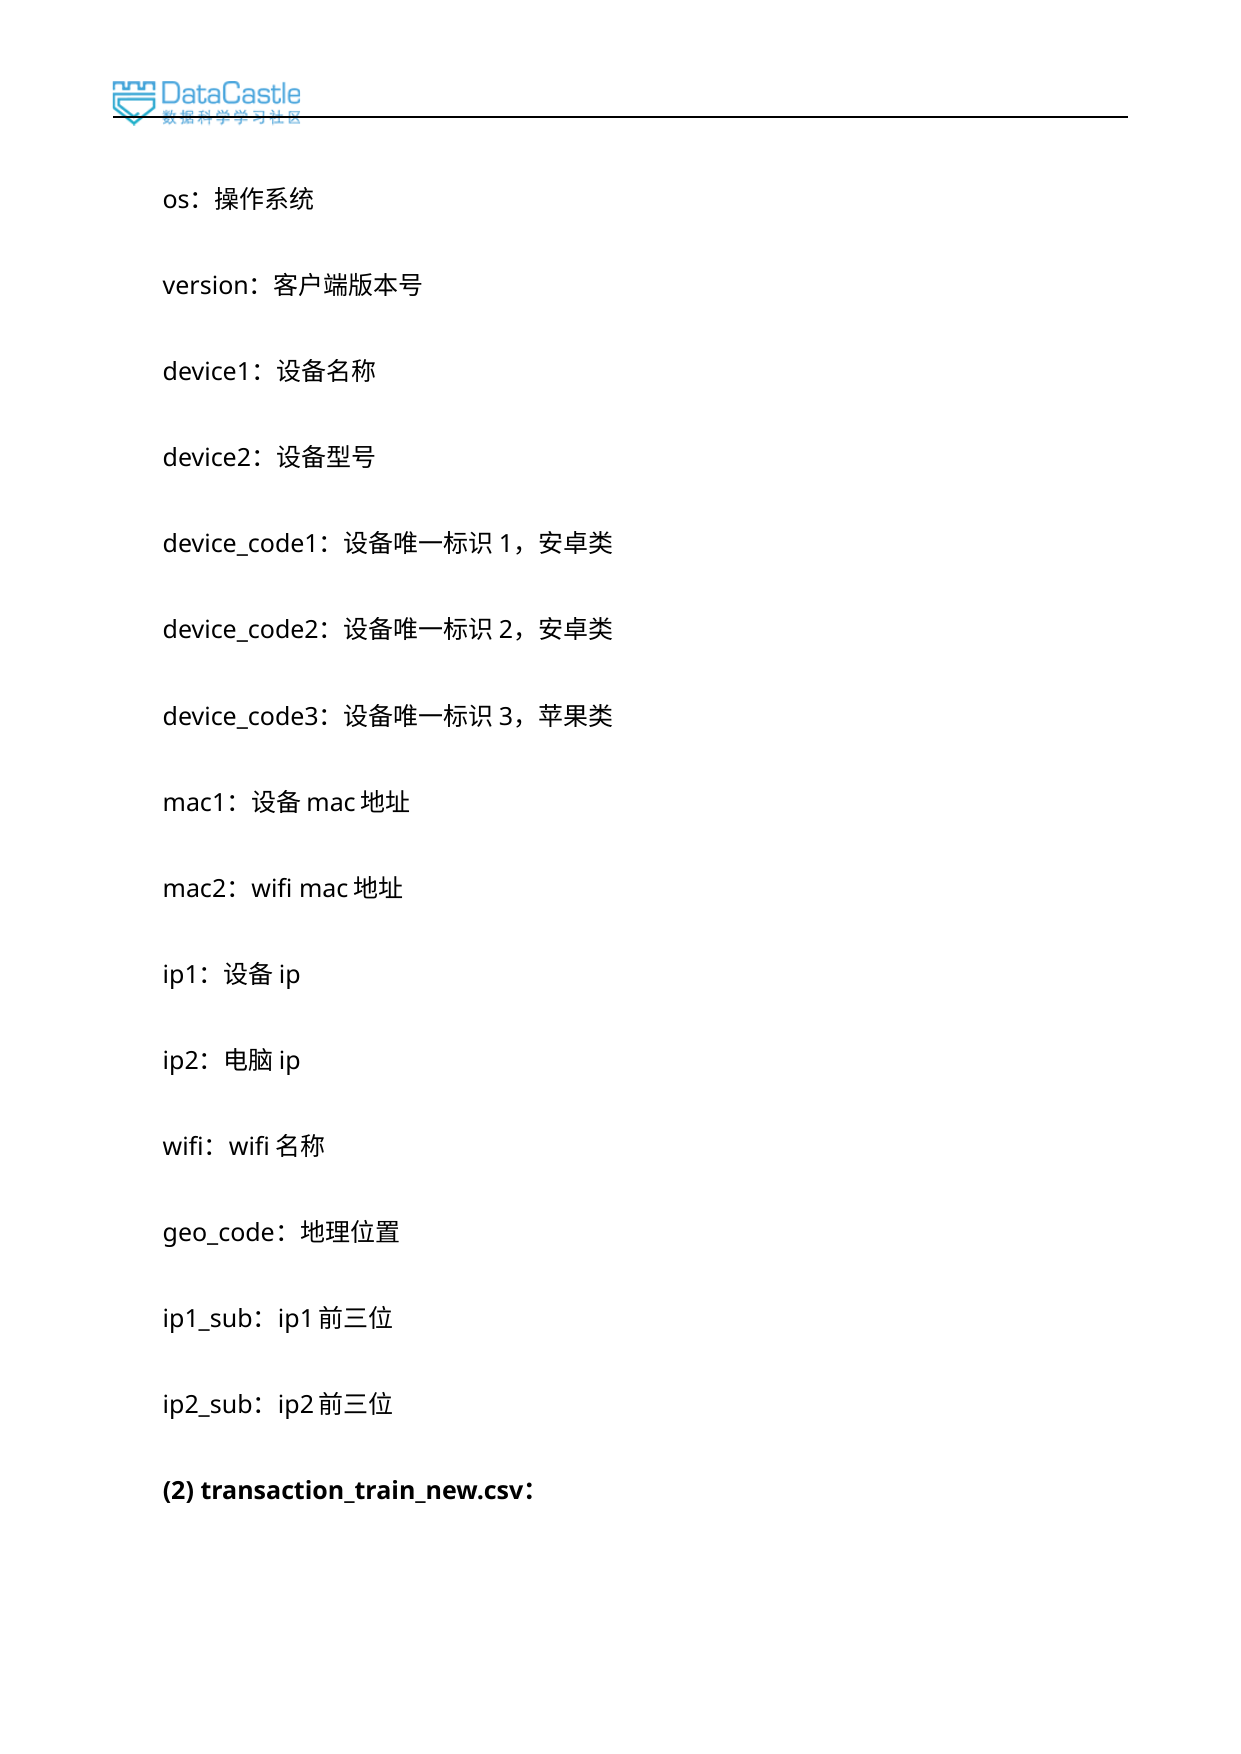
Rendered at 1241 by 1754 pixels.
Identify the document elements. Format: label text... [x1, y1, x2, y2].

text device_code1：设备唯一标识1，安卓类 [112, 508, 1128, 576]
text ip2_sub：ip2前三位 [112, 1368, 1128, 1436]
text geo_code：地理位置 [112, 1196, 1128, 1264]
text version：客户端版本号 [112, 250, 1128, 318]
text ip2：电脑ip [112, 1024, 1128, 1092]
text wifi：wifi名称 [112, 1110, 1128, 1178]
text ip1_sub：ip1前三位 [112, 1282, 1128, 1350]
text device1：设备名称 [112, 336, 1128, 404]
text ip1：设备ip [112, 938, 1128, 1006]
picture [112, 81, 301, 126]
text device_code3：设备唯一标识3，苹果类 [112, 680, 1128, 748]
text (2) transaction_train_new.csv： [112, 1454, 1128, 1522]
text device2：设备型号 [112, 422, 1128, 490]
text mac1：设备mac地址 [112, 766, 1128, 834]
text mac2：wifi mac地址 [112, 852, 1128, 920]
text os：操作系统 [112, 164, 1128, 232]
text device_code2：设备唯一标识2，安卓类 [112, 594, 1128, 662]
